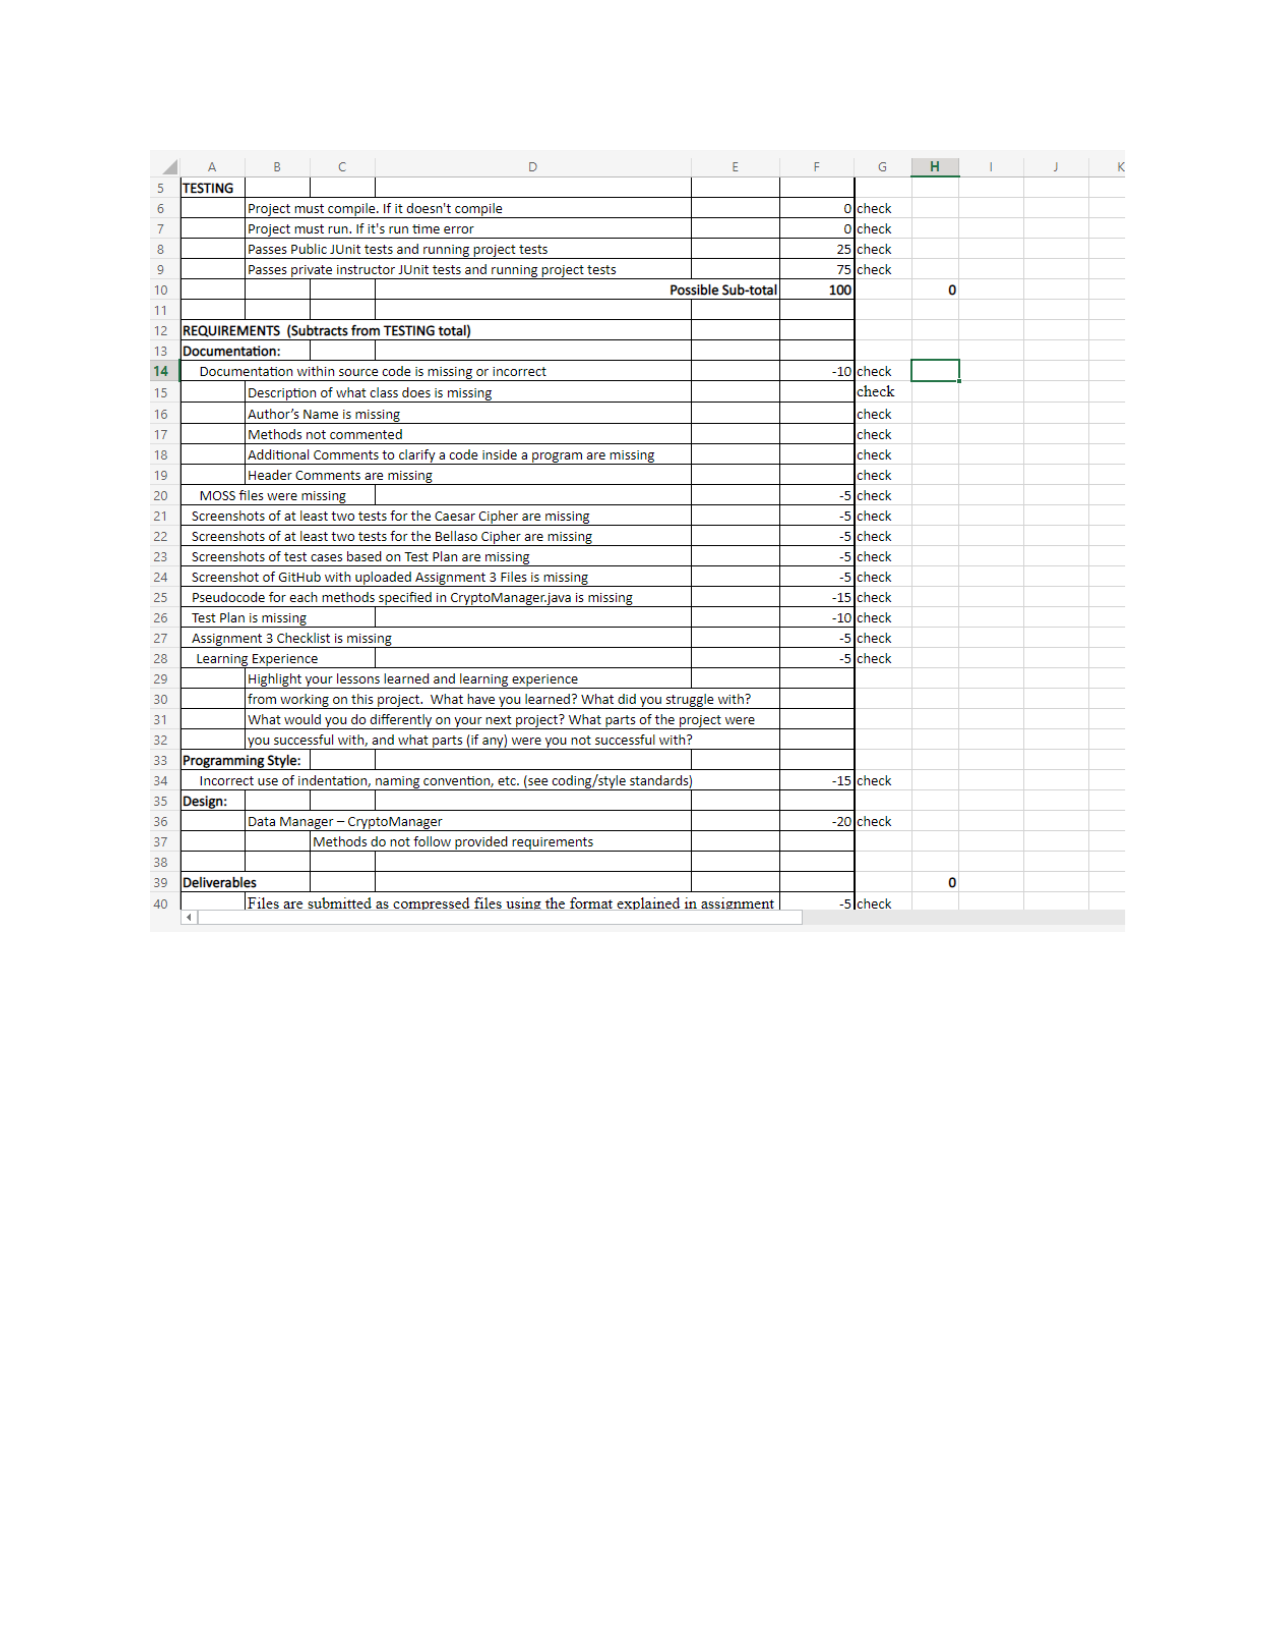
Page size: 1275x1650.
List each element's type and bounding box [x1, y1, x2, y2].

picture [150, 150, 1125, 932]
